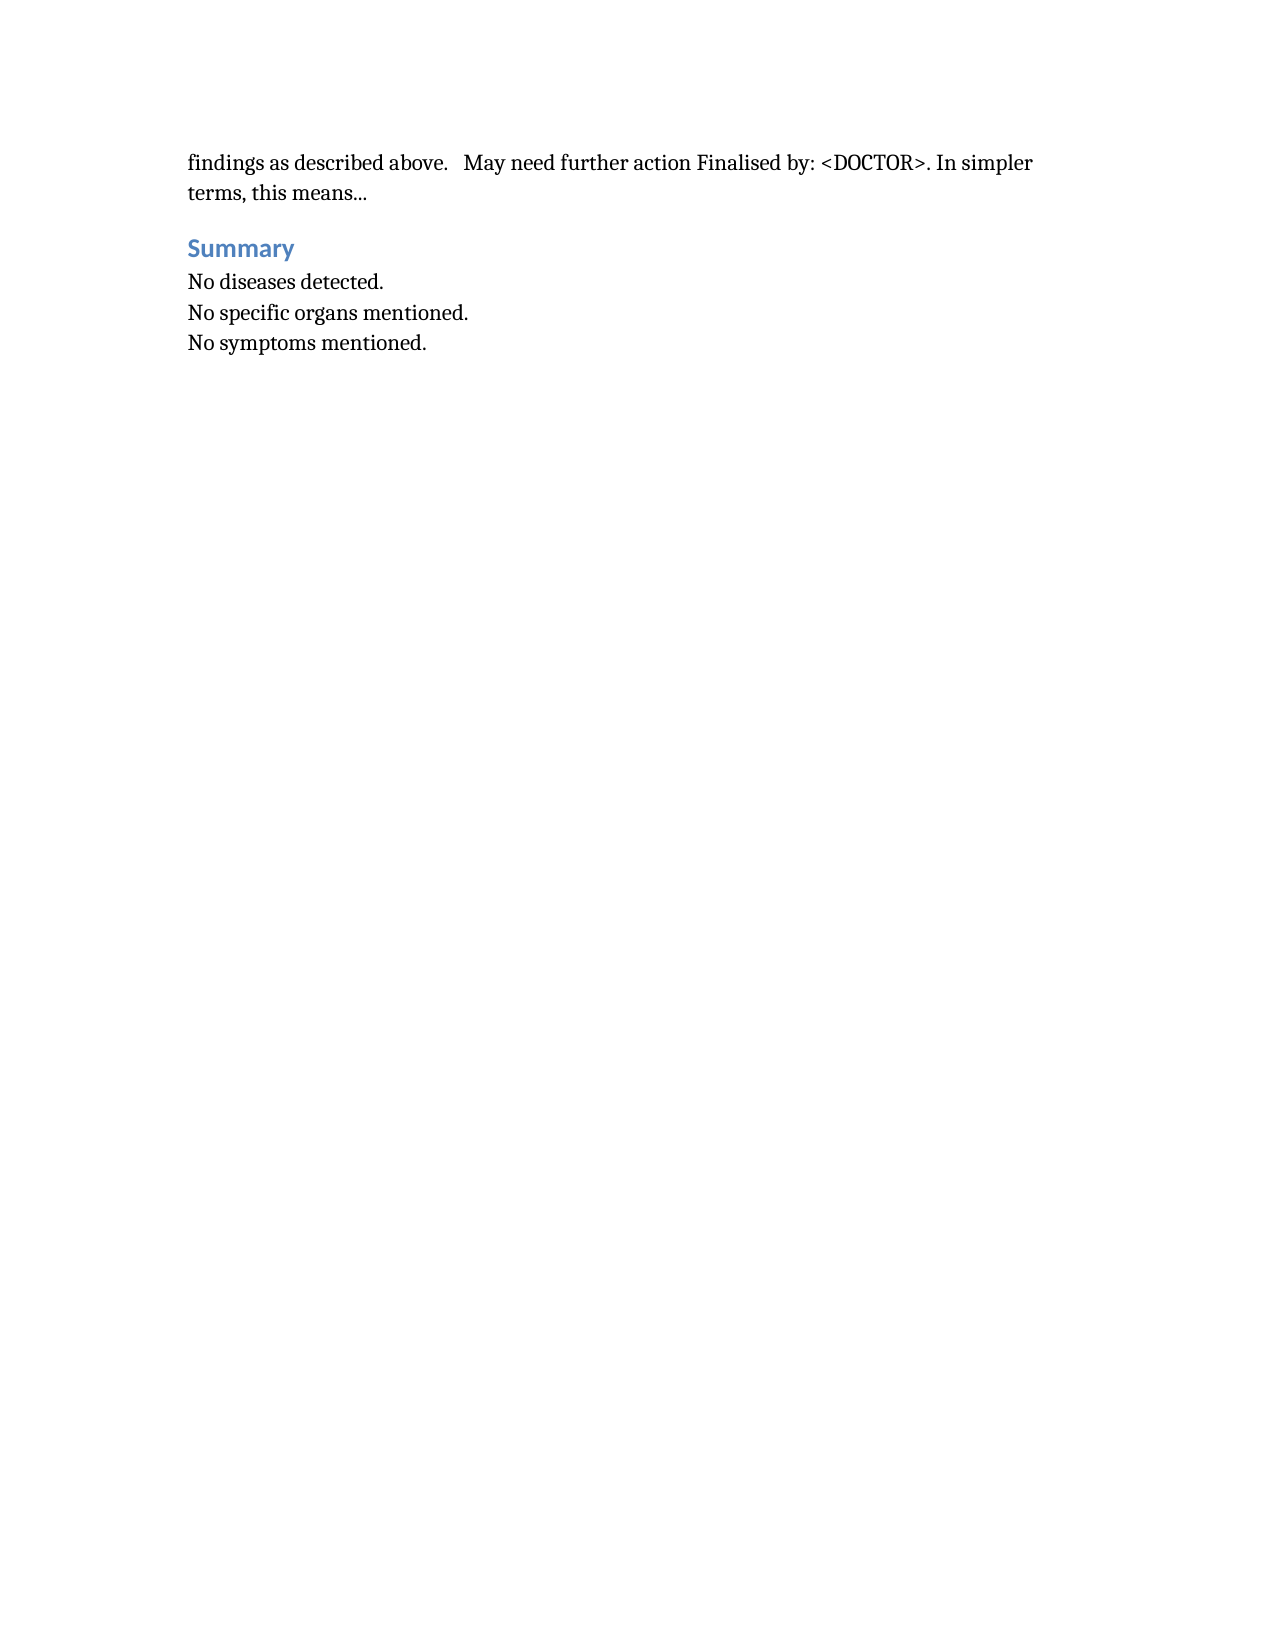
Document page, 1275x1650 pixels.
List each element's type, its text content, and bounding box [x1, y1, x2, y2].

subtitle Summary [187, 231, 1087, 264]
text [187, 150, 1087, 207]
text No diseases detected. No specific organs mentioned. No symptoms mentioned. [187, 269, 1087, 356]
